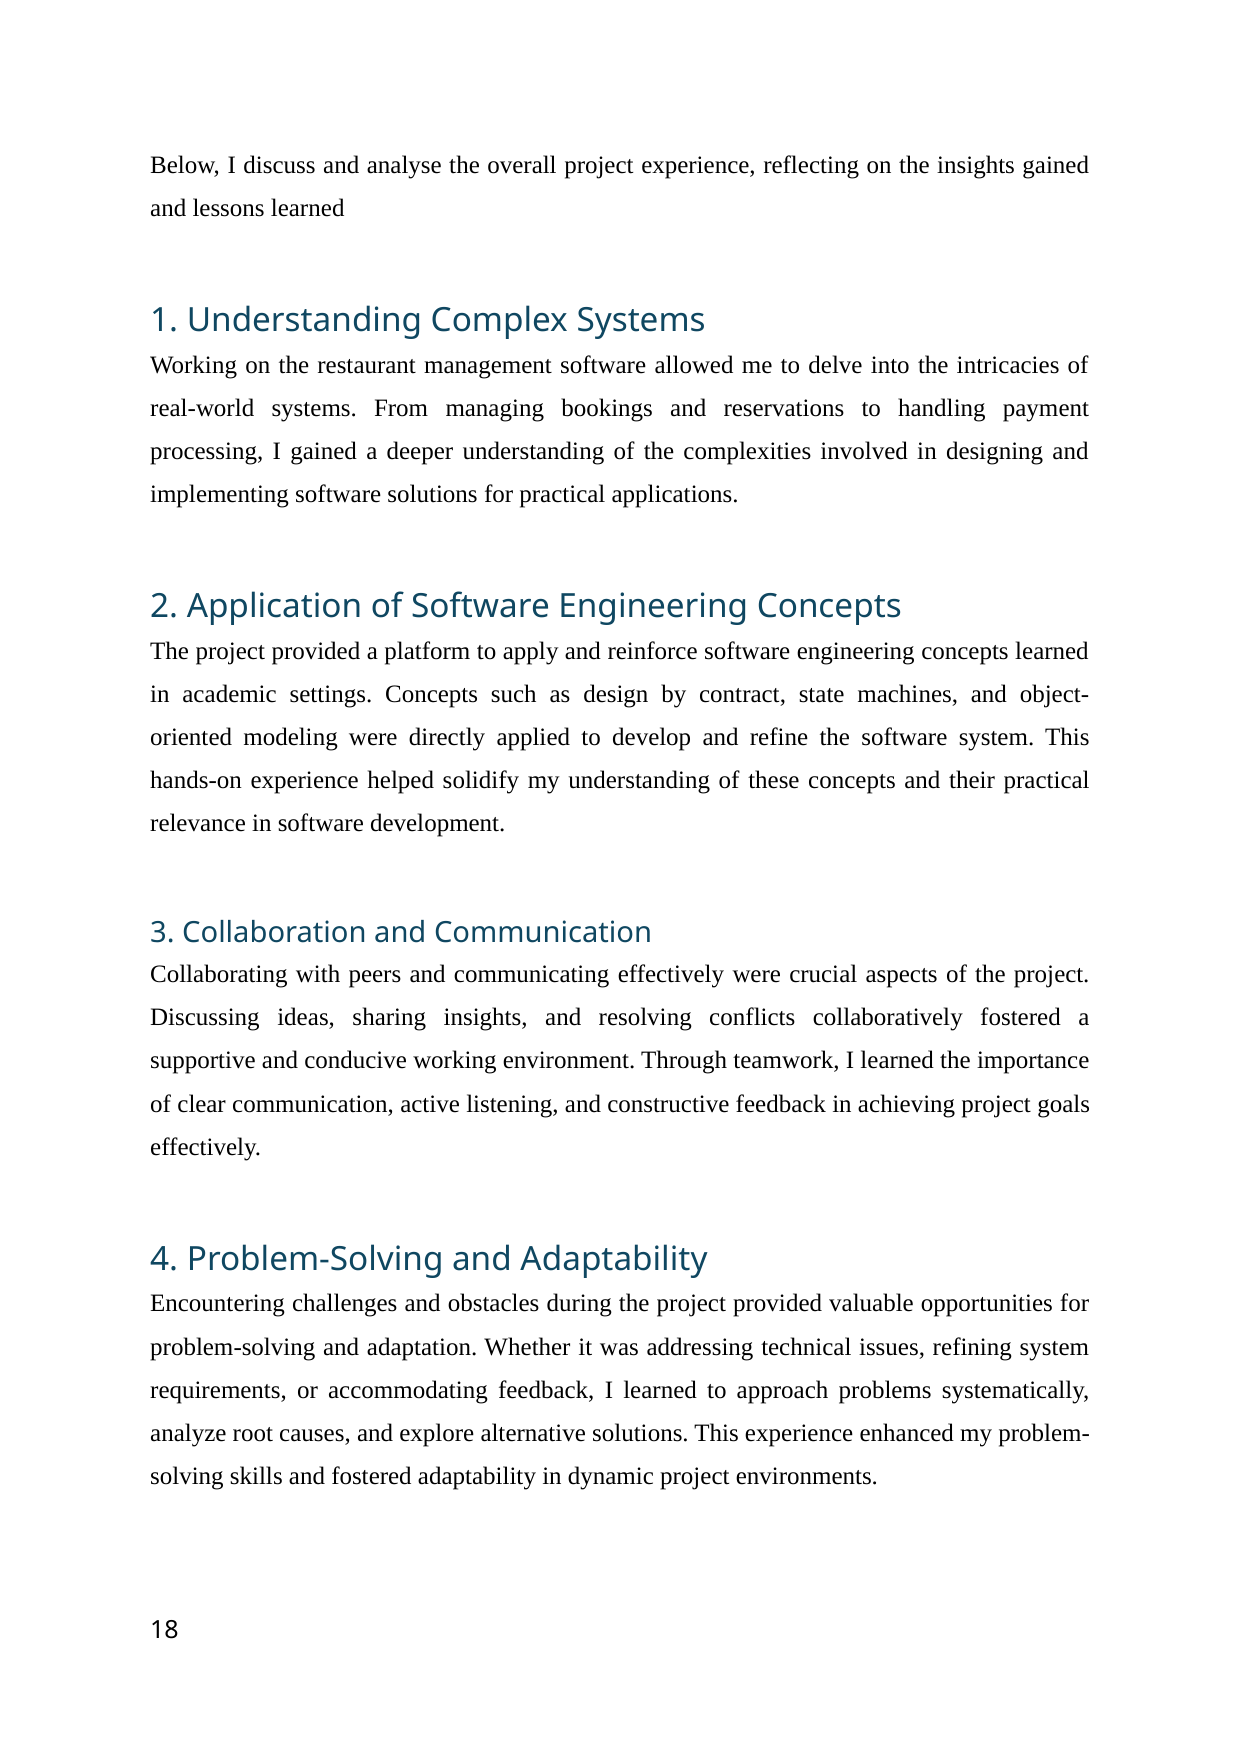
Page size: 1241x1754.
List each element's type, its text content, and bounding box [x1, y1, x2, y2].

text Working on the restaurant management software allowed me to delve into the intricacies of real-world systems. From managing bookings and reservations to handling payment processing, I gained a deeper understanding of the complexities involved in designing and implementing software solutions for practical applications. [150, 350, 1090, 508]
subtitle 2. Application of Software Engineering Concepts [150, 582, 1090, 627]
text Encountering challenges and obstacles during the project provided valuable opportunities for problem-solving and adaptation. Whether it was addressing technical issues, refining system requirements, or accommodating feedback, I learned to approach problems systematically, analyze root causes, and explore alternative solutions. This experience enhanced my problem-solving skills and fostered adaptability in dynamic project environments. [150, 1288, 1090, 1490]
subtitle 4. Problem-Solving and Adaptability [150, 1235, 1090, 1280]
subtitle 3. Collaboration and Communication [150, 911, 1090, 951]
text The project provided a platform to apply and reinforce software engineering concepts learned in academic settings. Concepts such as design by contract, state machines, and object-oriented modeling were directly applied to develop and refine the software system. This hands-on experience helped solidify my understanding of these concepts and their practical relevance in software development. [150, 636, 1090, 837]
text Collaborating with peers and communicating effectively were crucial aspects of the project. Discussing ideas, sharing insights, and resolving conflicts collaboratively fostered a supportive and conducive working environment. Through teamwork, I learned the importance of clear communication, active listening, and constructive feedback in achieving project goals effectively. [150, 959, 1090, 1161]
subtitle 1. Understanding Complex Systems [150, 296, 1090, 341]
